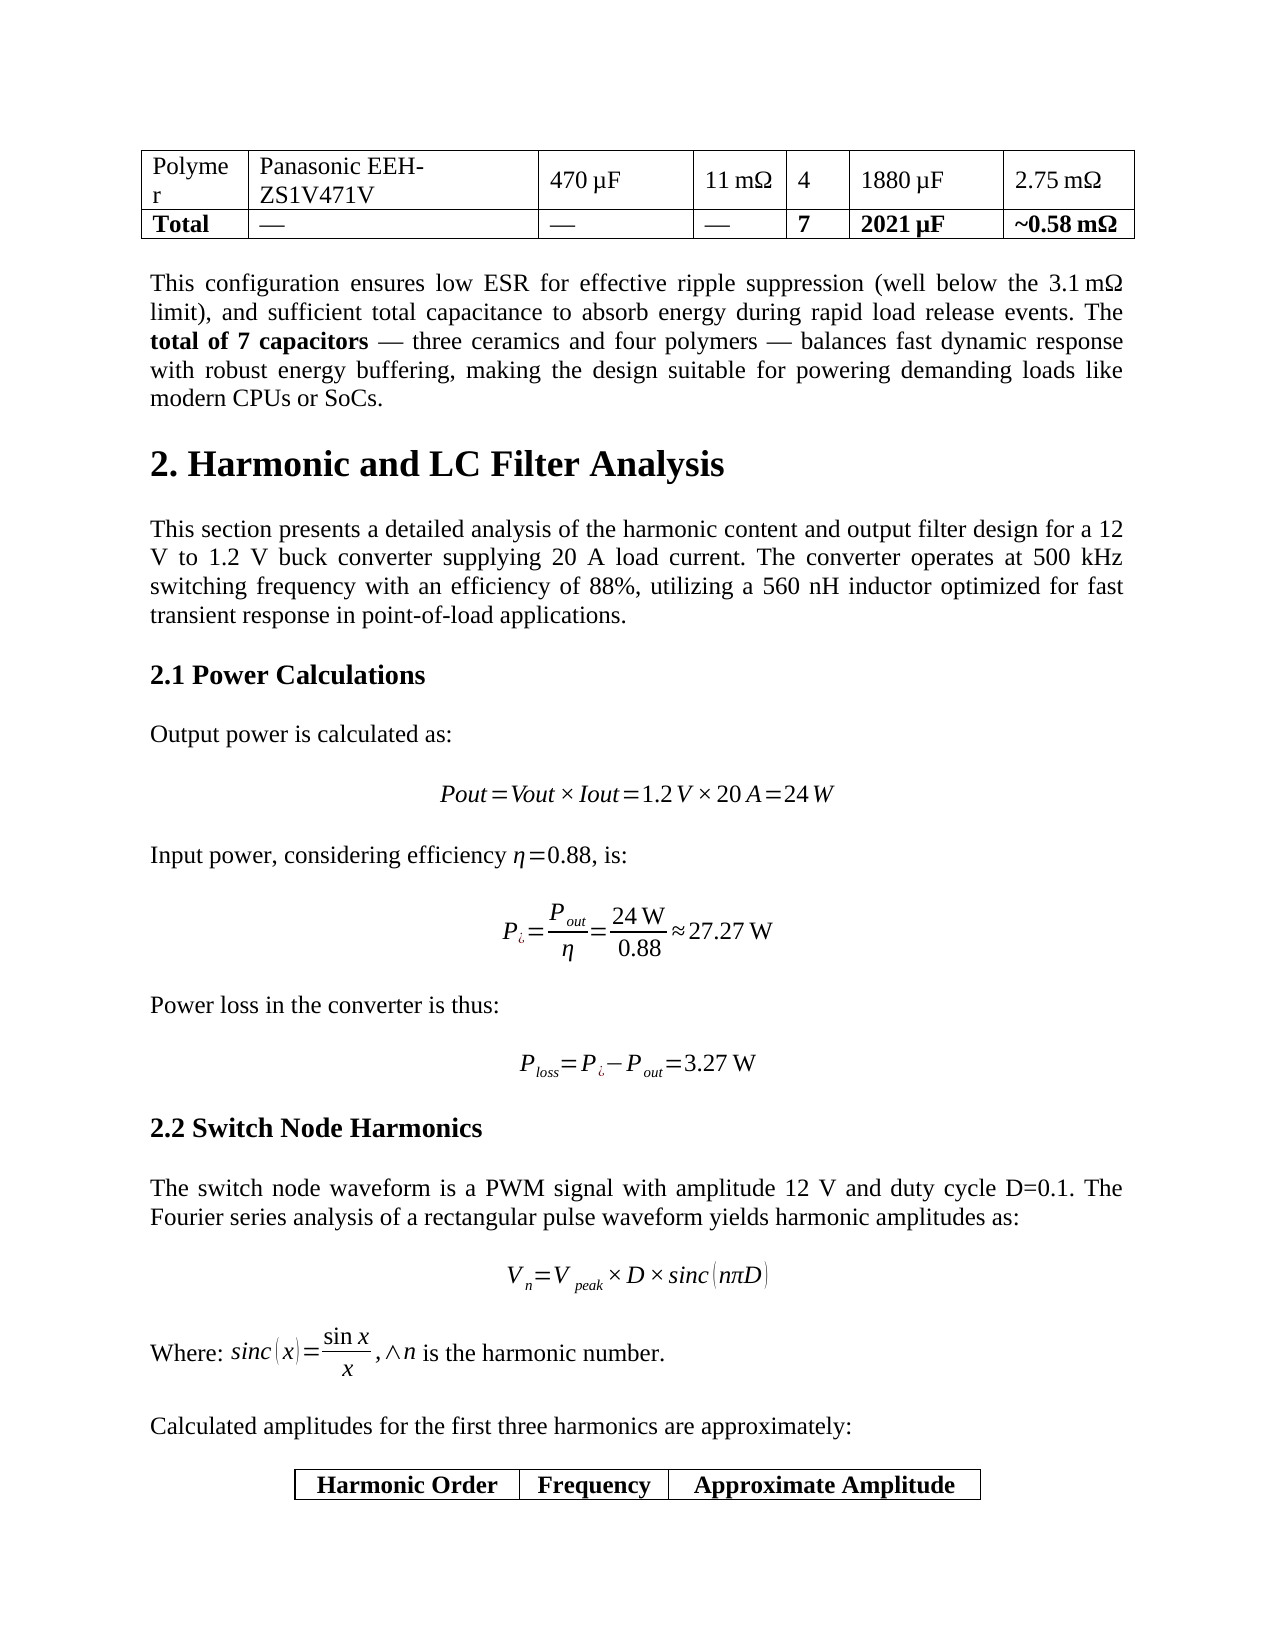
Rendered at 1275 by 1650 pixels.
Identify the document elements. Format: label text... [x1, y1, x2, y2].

table_cell Total [142, 210, 248, 238]
table_cell ~0.58 mΩ [1004, 210, 1134, 238]
table_cell — [539, 210, 693, 238]
table_cell 2.75 mΩ [1004, 151, 1134, 208]
table_header Frequency [520, 1470, 668, 1499]
table_cell — [249, 210, 538, 238]
text This configuration ensures low ESR for effective ripple suppression (well below the 3.1 mΩ limit), and sufficient total capacitance to absorb energy during rapid load release events. The total of 7 capacitors — three ceramics and four polymers — balances fast dynamic response with robust energy buffering, making the design suitable for powering demanding loads like modern CPUs or SoCs. [150, 268, 1125, 412]
table_cell 7 [787, 210, 849, 238]
text 2. Harmonic and LC Filter Analysis [150, 441, 1125, 484]
table_cell Panasonic EEH-ZS1V471V [249, 151, 538, 208]
table_cell 1880 µF [850, 151, 1003, 208]
table_cell 2021 µF [850, 210, 1003, 238]
table_cell 4 [787, 151, 849, 208]
text Output power is calculated as: [150, 719, 1125, 748]
text Power loss in the converter is thus: [150, 990, 1125, 1019]
text Calculated amplitudes for the first three harmonics are approximately: [150, 1411, 1125, 1440]
text 2.1 Power Calculations [150, 658, 1125, 690]
table_cell 11 mΩ [694, 151, 786, 208]
text Input power, considering efficiency , is: [150, 841, 1125, 869]
table_cell Polymer [142, 151, 248, 208]
table_header Harmonic Order [296, 1470, 519, 1499]
text This section presents a detailed analysis of the harmonic content and output filter design for a 12 V to 1.2 V buck converter supplying 20 A load current. The converter operates at 500 kHz switching frequency with an efficiency of 88%, utilizing a 560 nH inductor optimized for fast transient response in point-of-load applications. [150, 514, 1125, 629]
table_cell 470 µF [539, 151, 693, 208]
text The switch node waveform is a PWM signal with amplitude 12 V and duty cycle D=0.1. The Fourier series analysis of a rectangular pulse waveform yields harmonic amplitudes as: [150, 1173, 1125, 1231]
text Where: is the harmonic number. [150, 1323, 1125, 1382]
table_cell — [694, 210, 786, 238]
text 2.2 Switch Node Harmonics [150, 1112, 1125, 1144]
table_header Approximate Amplitude [669, 1470, 980, 1499]
